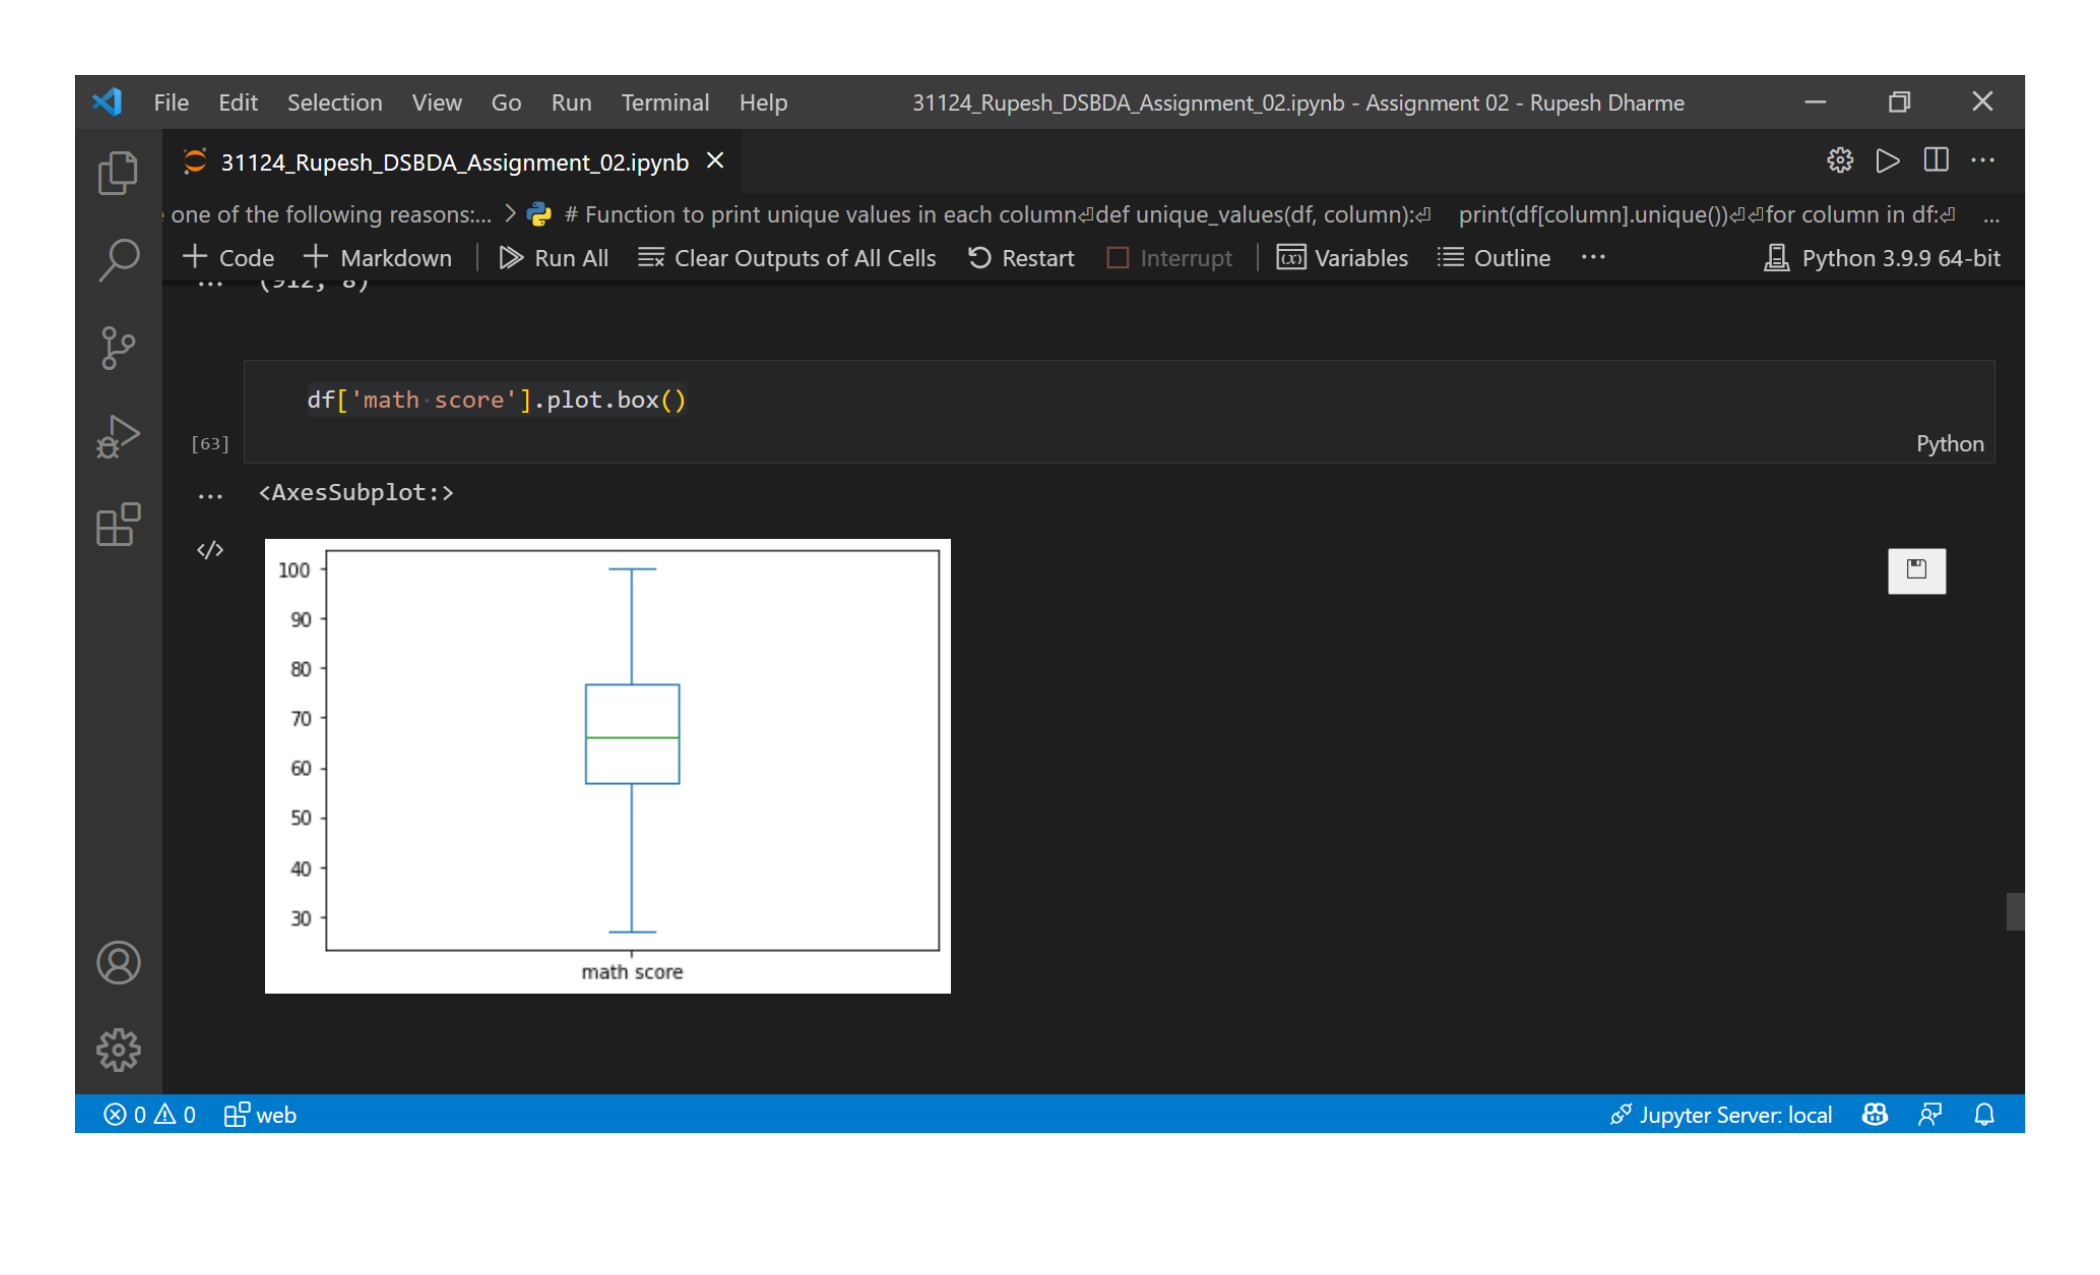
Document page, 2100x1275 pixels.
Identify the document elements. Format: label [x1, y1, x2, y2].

picture [75, 75, 2026, 1133]
